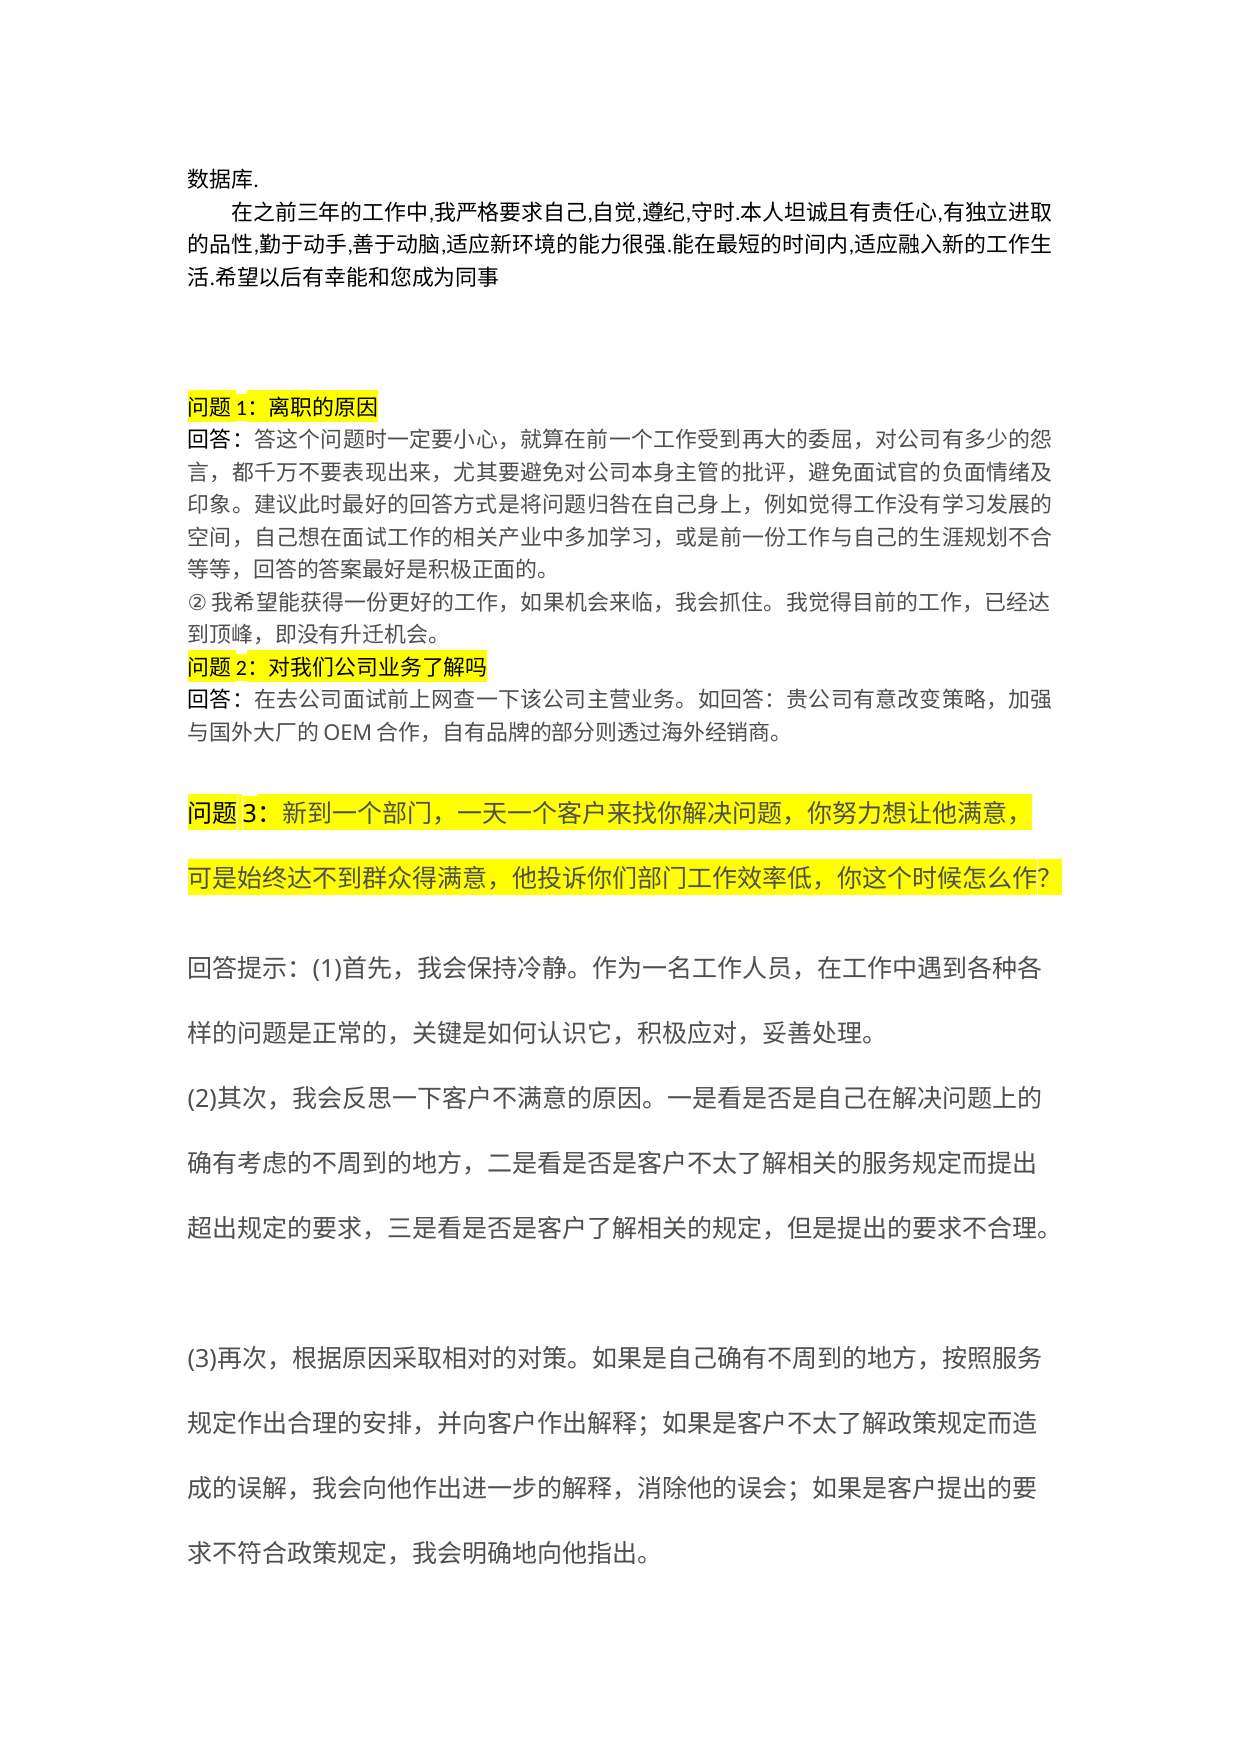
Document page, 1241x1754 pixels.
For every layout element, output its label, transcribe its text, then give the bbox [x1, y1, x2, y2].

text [187, 934, 1053, 1584]
text 问题1：离职的原因 [187, 389, 1053, 422]
text 问题3：新到一个部门，一天一个客户来找你解决问题，你努力想让他满意，可是始终达不到群众得满意，他投诉你们部门工作效率低，你这个时候怎么作？ [187, 779, 1053, 909]
text 回答：在去公司面试前上网查一下该公司主营业务。如回答：贵公司有意改变策略，加强与国外大厂的OEM合作，自有品牌的部分则透过海外经销商。 [187, 682, 1053, 747]
text 在之前三年的工作中,我严格要求自己,自觉,遵纪,守时.本人坦诚且有责任心,有独立进取的品性,勤于动手,善于动脑,适应新环境的能力很强.能在最短的时间内,适应融入新的工作生活.希望以后有幸能和您成为同事 [187, 194, 1053, 292]
text 问题2：对我们公司业务了解吗 [187, 649, 1053, 682]
text 回答：答这个问题时一定要小心，就算在前一个工作受到再大的委屈，对公司有多少的怨言，都千万不要表现出来，尤其要避免对公司本身主管的批评，避免面试官的负面情绪及印象。建议此时最好的回答方式是将问题归咎在自己身上，例如觉得工作没有学习发展的空间，自己想在面试工作的相关产业中多加学习，或是前一份工作与自己的生涯规划不合等等，回答的答案最好是积极正面的。 ②我希望能获得一份更好的工作，如果机会来临，我会抓住。我觉得目前的工作，已经达到顶峰，即没有升迁机会。 [187, 422, 1053, 649]
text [187, 162, 1053, 194]
